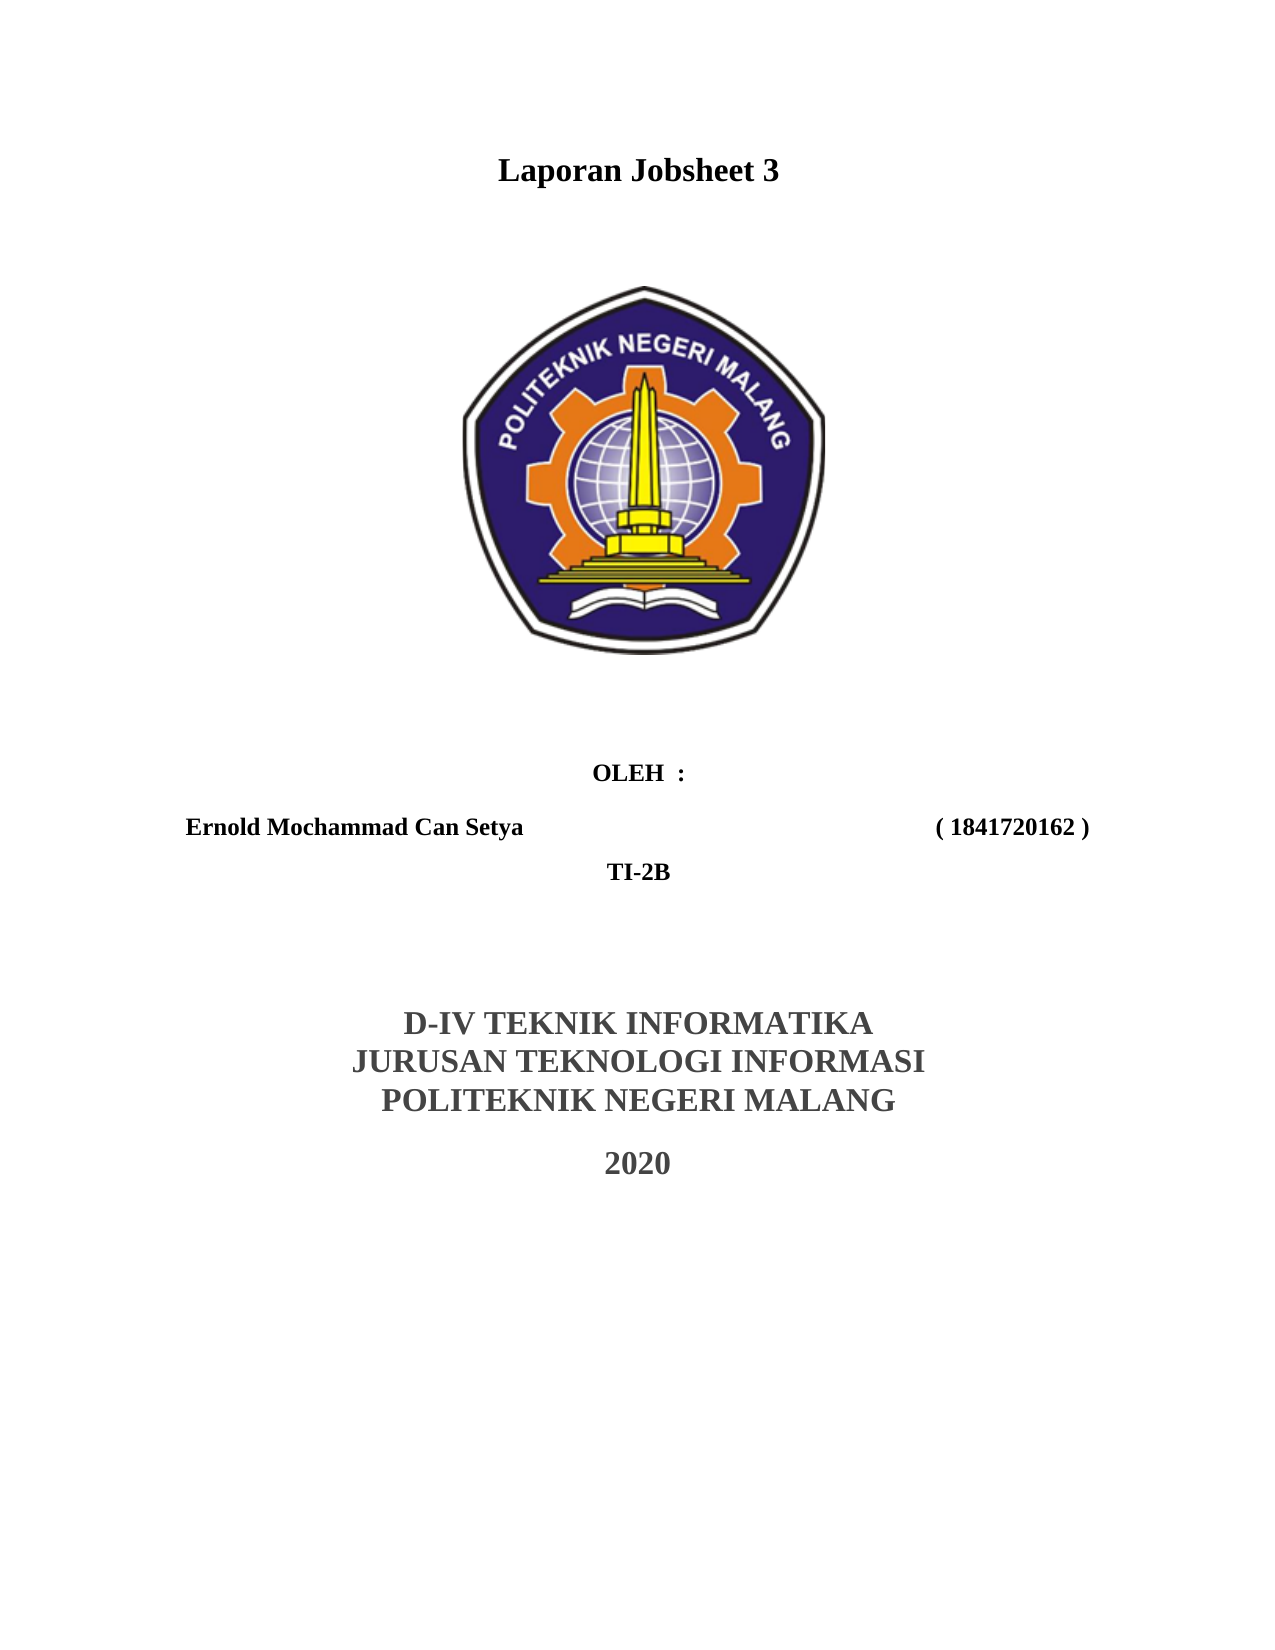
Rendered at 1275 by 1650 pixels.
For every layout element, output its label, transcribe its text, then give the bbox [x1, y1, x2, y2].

text OLEH : [152, 758, 1125, 787]
text Laporan Jobsheet 3 [152, 150, 1125, 188]
text 2020 [150, 1143, 1125, 1182]
text POLITEKNIK NEGERI MALANG [152, 1080, 1125, 1118]
text D-IV TEKNIK INFORMATIKA [152, 1003, 1125, 1042]
picture [462, 286, 826, 655]
text Ernold Mochammad Can Setya ( 1841720162 ) [150, 812, 1125, 841]
text JURUSAN TEKNOLOGI INFORMASI [152, 1042, 1125, 1080]
text TI-2B [152, 857, 1125, 886]
